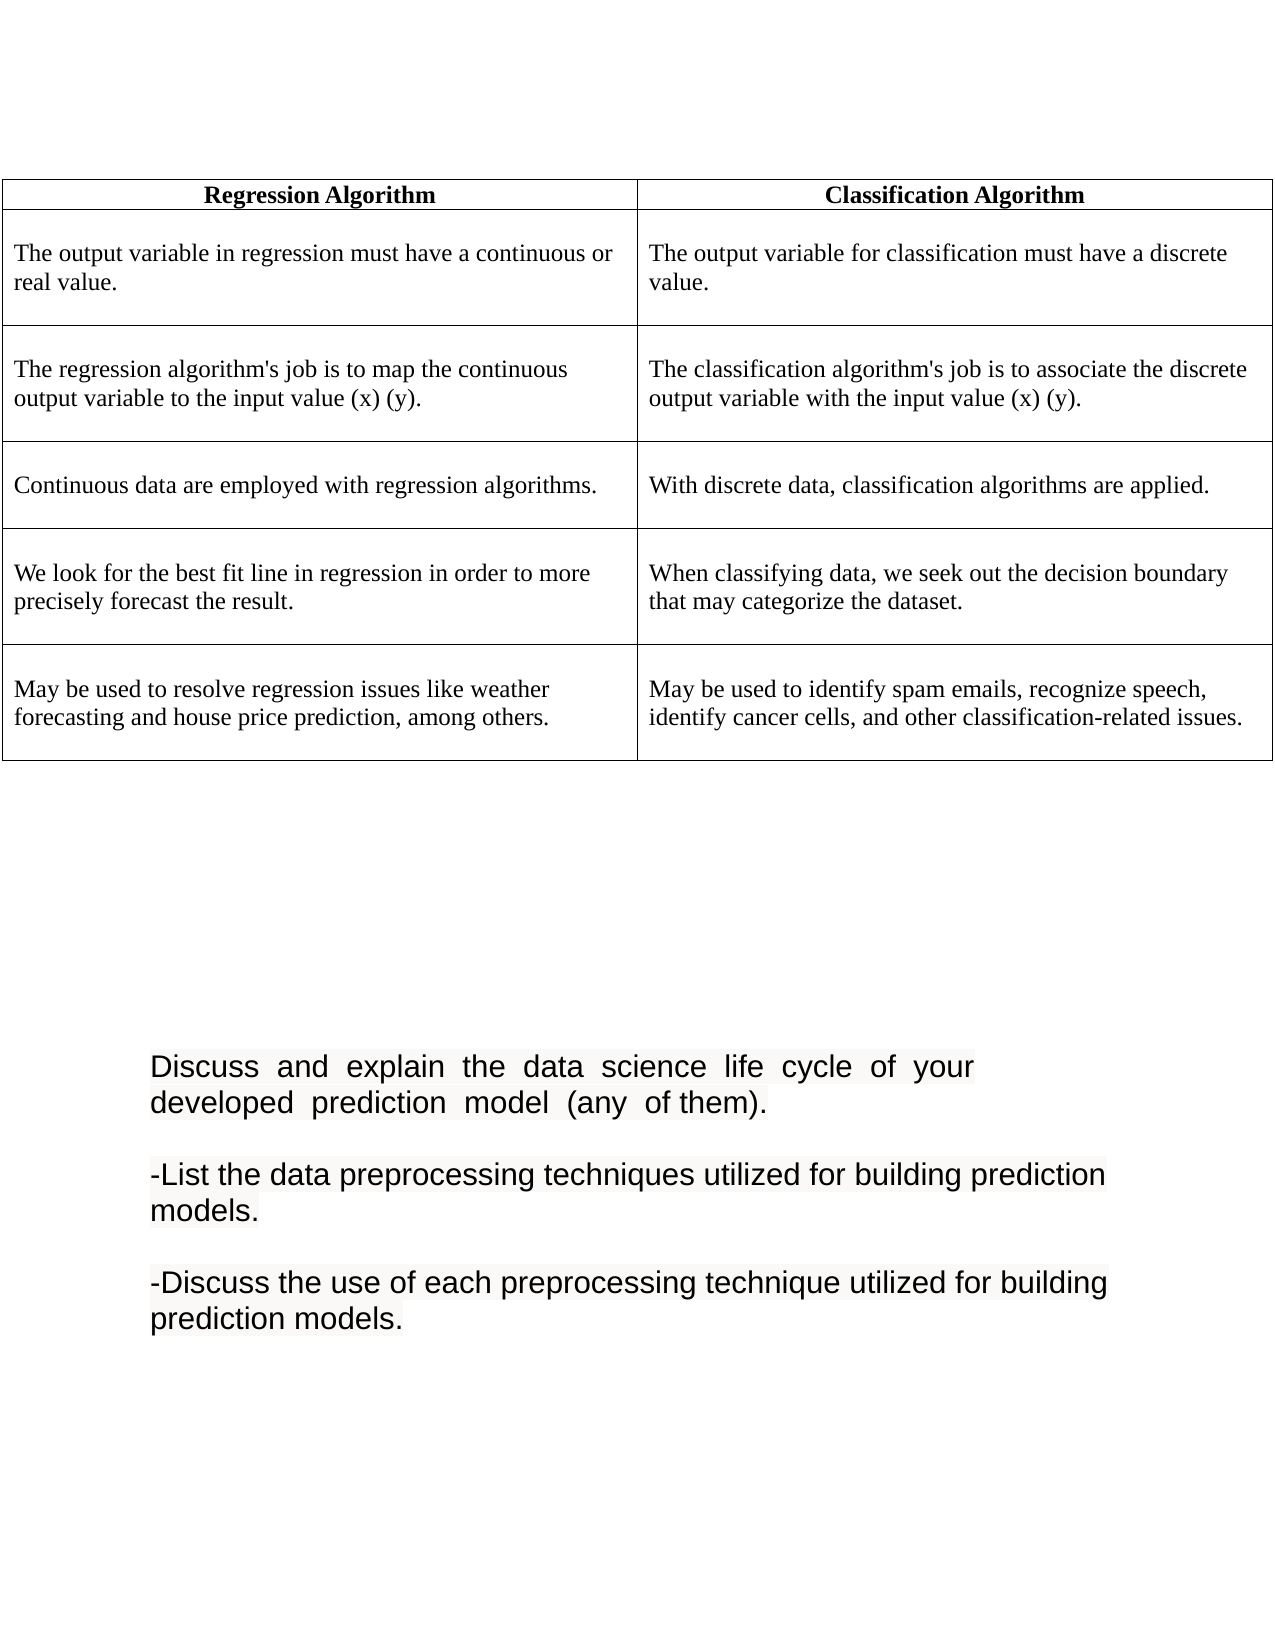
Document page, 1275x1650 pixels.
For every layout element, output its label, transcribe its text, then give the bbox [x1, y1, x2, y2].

table_cell Continuous data are employed with regression algorithms. [3, 442, 637, 528]
table_cell May be used to identify spam emails, recognize speech, identify cancer cells, and other classification-related issues. [638, 645, 1272, 760]
table_cell The classification algorithm's job is to associate the discrete output variable with the input value (x) (y). [638, 326, 1272, 441]
table_header Classification Algorithm [638, 180, 1272, 208]
table_cell May be used to resolve regression issues like weather forecasting and house price prediction, among others. [3, 645, 637, 760]
text -Discuss the use of each preprocessing technique utilized for building prediction models. [403, 1264, 1125, 1336]
table_cell The output variable for classification must have a discrete value. [638, 210, 1272, 324]
table_header Regression Algorithm [3, 180, 637, 208]
table_cell We look for the best fit line in regression in order to more precisely forecast the result. [3, 529, 637, 644]
table_cell When classifying data, we seek out the decision boundary that may categorize the dataset. [638, 529, 1272, 644]
table_cell The regression algorithm's job is to map the continuous output variable to the input value (x) (y). [3, 326, 637, 441]
text -List the data preprocessing techniques utilized for building prediction models. [259, 1156, 1125, 1228]
table_cell The output variable in regression must have a continuous or real value. [3, 210, 637, 324]
text Discuss and explain the data science life cycle of your developed prediction model (any of them). [150, 1048, 1125, 1120]
table_cell With discrete data, classification algorithms are applied. [638, 442, 1272, 528]
